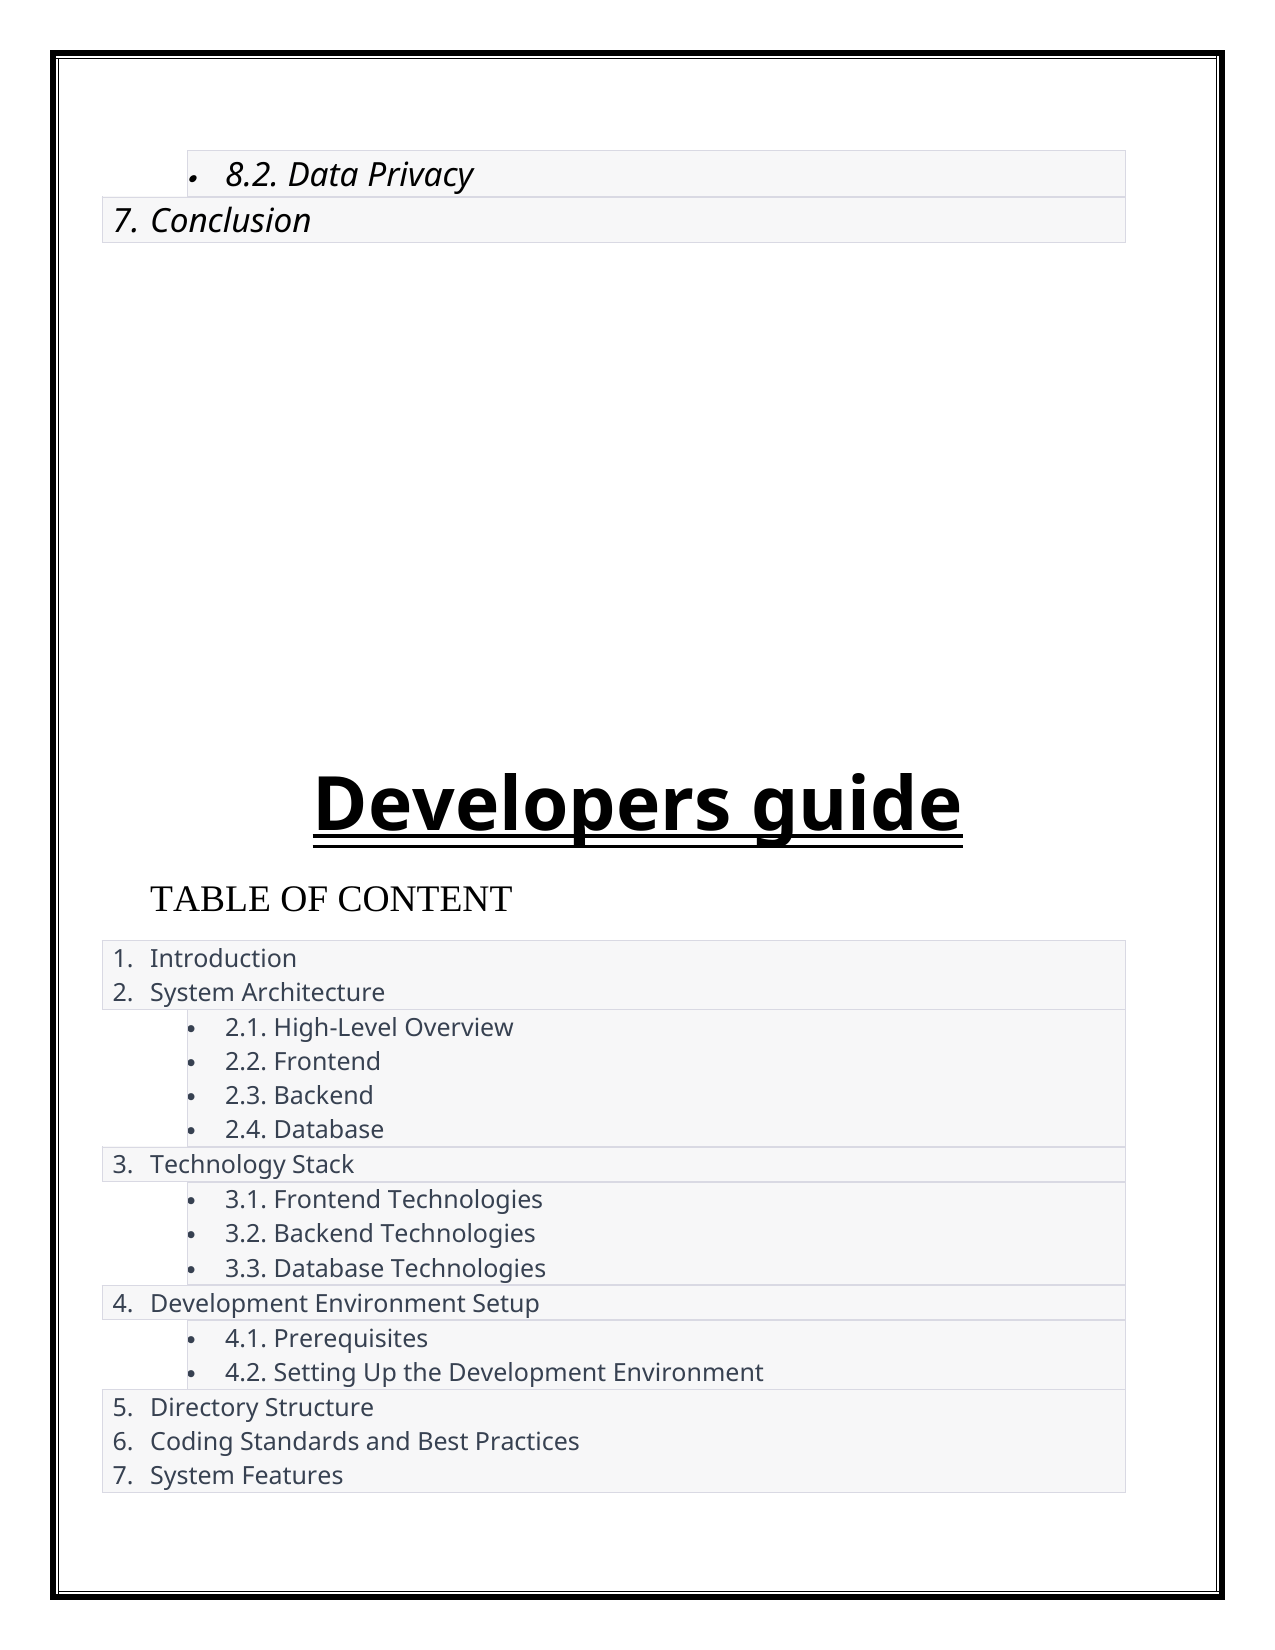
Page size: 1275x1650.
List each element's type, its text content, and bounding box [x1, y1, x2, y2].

list Conclusion [103, 198, 1125, 242]
list 3.3. Database Technologies [188, 1250, 1125, 1284]
list 2.1. High-Level Overview [188, 1010, 1125, 1043]
list Development Environment Setup [103, 1286, 1125, 1319]
list System Features [103, 1457, 1125, 1492]
list System Architecture [103, 974, 1125, 1009]
list Introduction [103, 941, 1125, 974]
list 3.2. Backend Technologies [188, 1216, 1125, 1250]
list Coding Standards and Best Practices [103, 1423, 1125, 1457]
list 8.2. Data Privacy [188, 151, 1125, 196]
text Developers guide [150, 750, 1125, 852]
list Directory Structure [103, 1390, 1125, 1423]
list Technology Stack [103, 1148, 1125, 1181]
list 2.2. Frontend [188, 1043, 1125, 1077]
list 2.4. Database [188, 1111, 1125, 1146]
list 4.2. Setting Up the Development Environment [188, 1354, 1125, 1389]
list 3.1. Frontend Technologies [188, 1183, 1125, 1216]
list 2.3. Backend [188, 1077, 1125, 1111]
text TABLE OF CONTENT [150, 877, 1125, 920]
list 4.1. Prerequisites [188, 1321, 1125, 1354]
